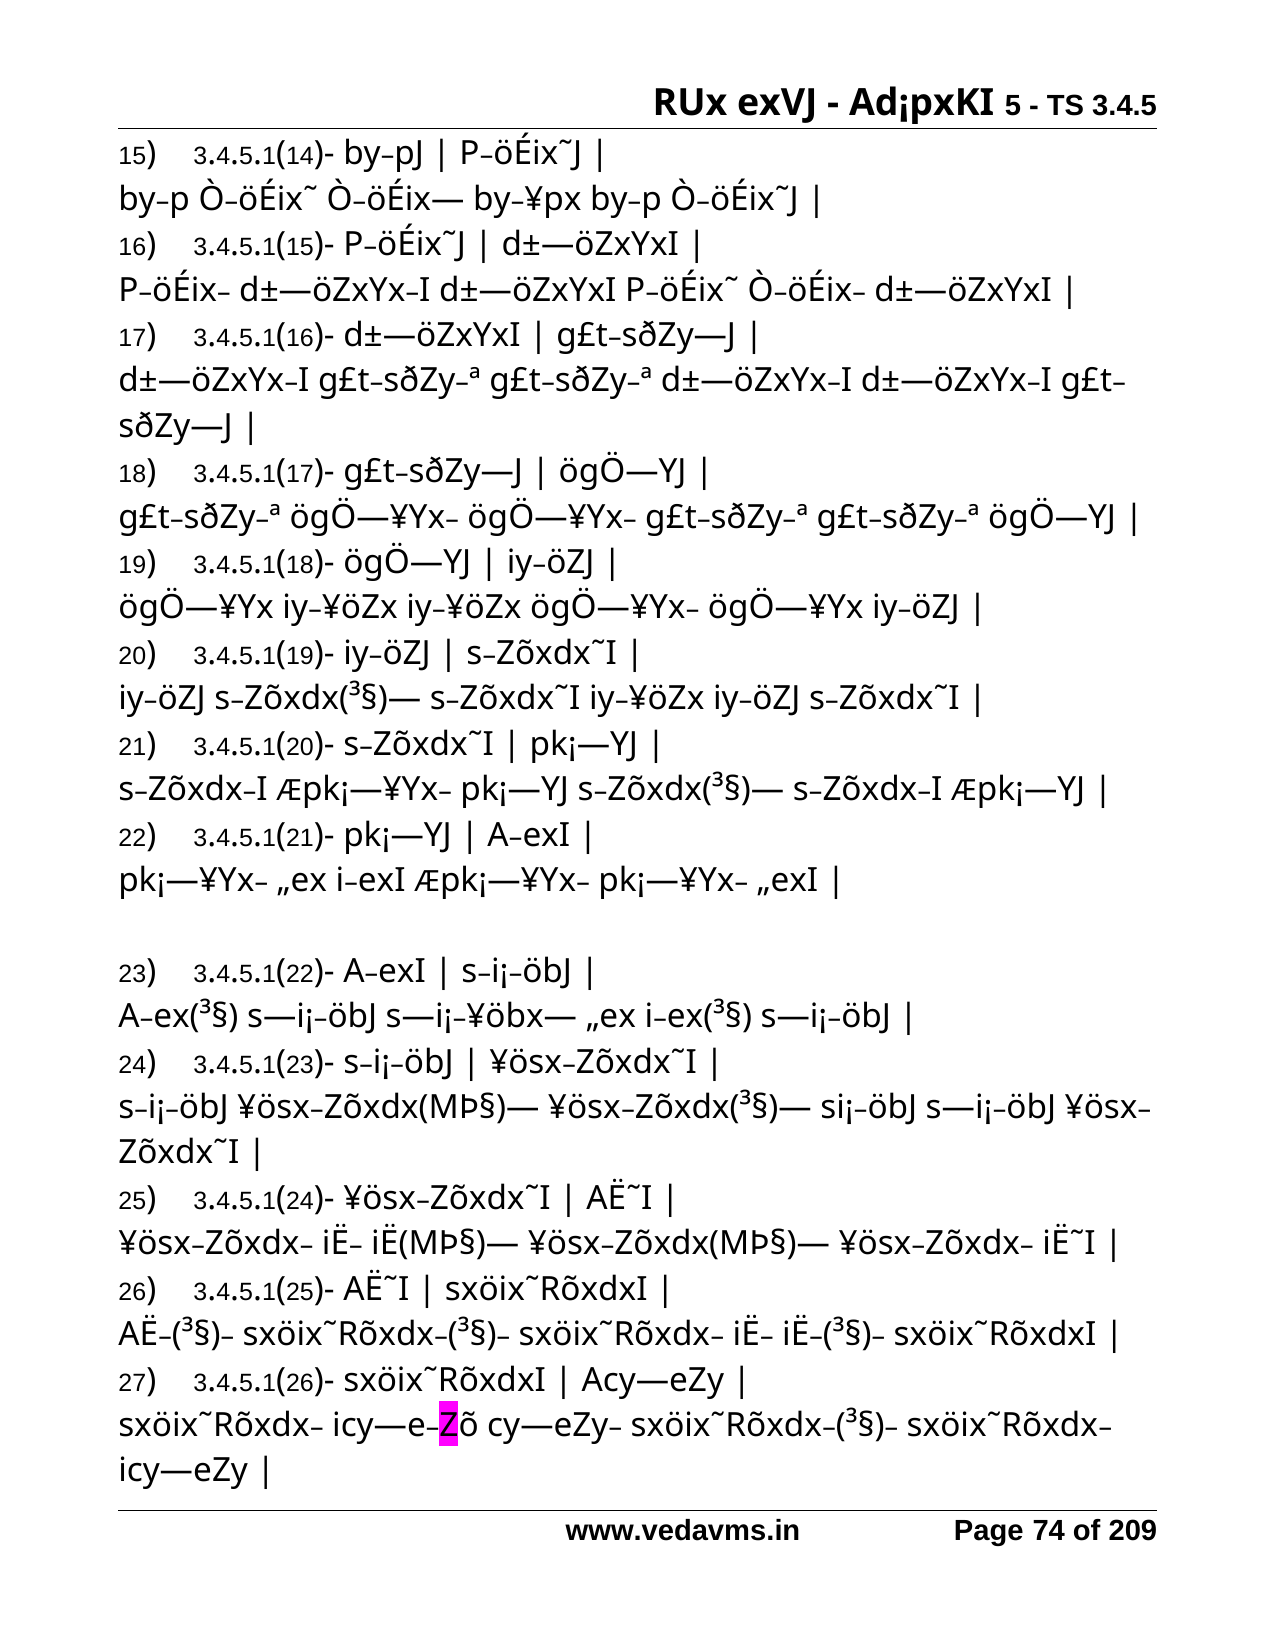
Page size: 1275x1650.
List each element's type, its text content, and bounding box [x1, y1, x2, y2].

text ögÖ—¥Yx iy–¥öZx iy–¥öZx ögÖ—¥Yx– ögÖ—¥Yx iy–öZJ | [118, 583, 1157, 629]
text s–Zõxdx–I Æpk¡—¥Yx– pk¡—YJ s–Zõxdx(³§)— s–Zõxdx–I Æpk¡—YJ | [118, 765, 1157, 810]
text 21) 3.4.5.1(20)- s–Zõxdx˜I | pk¡—YJ | [118, 719, 1157, 765]
text sxöix˜Rõxdx– icy—e–Zõ cy—eZy– sxöix˜Rõxdx–(³§)– sxöix˜Rõxdx– icy—eZy | [118, 1401, 1157, 1492]
text 19) 3.4.5.1(18)- ögÖ—YJ | iy–öZJ | [118, 538, 1157, 583]
text P–öÉix– d±—öZxYx–I d±—öZxYxI P–öÉix˜ Ò–öÉix– d±—öZxYxI | [118, 265, 1157, 311]
text d±—öZxYx–I g£t–sðZy–ª g£t–sðZy–ª d±—öZxYx–I d±—öZxYx–I g£t–sðZy—J | [118, 356, 1157, 447]
text g£t–sðZy–ª ögÖ—¥Yx– ögÖ—¥Yx– g£t–sðZy–ª g£t–sðZy–ª ögÖ—YJ | [118, 492, 1157, 538]
text iy–öZJ s–Zõxdx(³§)— s–Zõxdx˜I iy–¥öZx iy–öZJ s–Zõxdx˜I | [118, 674, 1157, 719]
text pk¡—¥Yx– „ex i–exI Æpk¡—¥Yx– pk¡—¥Yx– „exI | [118, 856, 1157, 901]
text by–p Ò–öÉix˜ Ò–öÉix— by–¥px by–p Ò–öÉix˜J | [118, 174, 1157, 220]
text 16) 3.4.5.1(15)- P–öÉix˜J | d±—öZxYxI | [118, 220, 1157, 265]
text 24) 3.4.5.1(23)- s–i¡–öbJ | ¥ösx–Zõxdx˜I | [118, 1037, 1157, 1083]
text ¥ösx–Zõxdx– iË– iË(MÞ§)— ¥ösx–Zõxdx(MÞ§)— ¥ösx–Zõxdx– iË˜I | [118, 1219, 1157, 1264]
text A–ex(³§) s—i¡–öbJ s—i¡–¥öbx— „ex i–ex(³§) s—i¡–öbJ | [118, 992, 1157, 1037]
text 23) 3.4.5.1(22)- A–exI | s–i¡–öbJ | [118, 947, 1157, 992]
text 26) 3.4.5.1(25)- AË˜I | sxöix˜RõxdxI | [118, 1264, 1157, 1310]
text AË–(³§)– sxöix˜Rõxdx–(³§)– sxöix˜Rõxdx– iË– iË–(³§)– sxöix˜RõxdxI | [118, 1310, 1157, 1355]
text 20) 3.4.5.1(19)- iy–öZJ | s–Zõxdx˜I | [118, 629, 1157, 674]
text 22) 3.4.5.1(21)- pk¡—YJ | A–exI | [118, 810, 1157, 856]
text s–i¡–öbJ ¥ösx–Zõxdx(MÞ§)— ¥ösx–Zõxdx(³§)— si¡–öbJ s—i¡–öbJ ¥ösx–Zõxdx˜I | [118, 1083, 1157, 1174]
text 17) 3.4.5.1(16)- d±—öZxYxI | g£t–sðZy—J | [118, 311, 1157, 356]
text 18) 3.4.5.1(17)- g£t–sðZy—J | ögÖ—YJ | [118, 447, 1157, 492]
text 15) 3.4.5.1(14)- by–pJ | P–öÉix˜J | [118, 129, 1157, 174]
text 27) 3.4.5.1(26)- sxöix˜RõxdxI | Acy—eZy | [118, 1355, 1157, 1401]
text 25) 3.4.5.1(24)- ¥ösx–Zõxdx˜I | AË˜I | [118, 1174, 1157, 1219]
